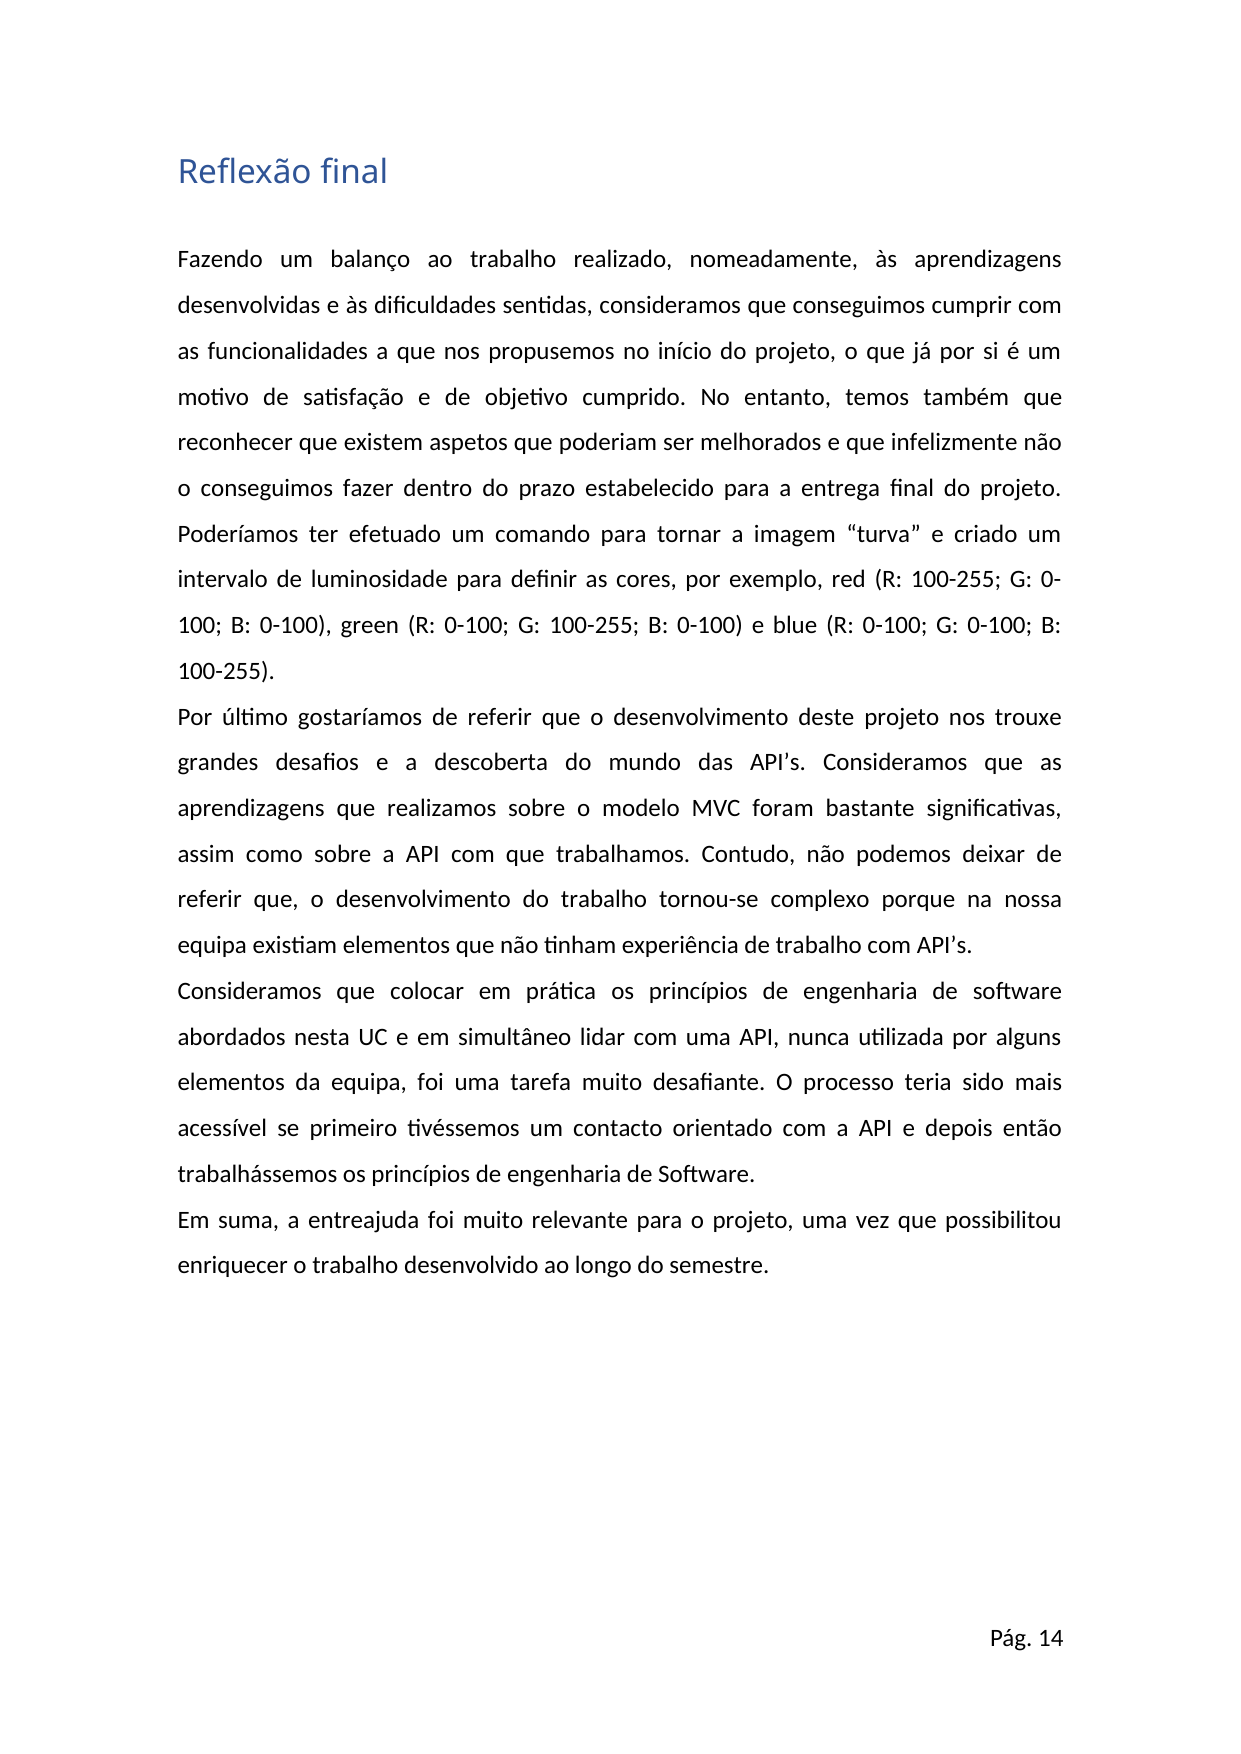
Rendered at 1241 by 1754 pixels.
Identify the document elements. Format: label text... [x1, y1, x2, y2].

subtitle Reflexão final [177, 148, 1063, 193]
text Fazendo um balanço ao trabalho realizado, nomeadamente, às aprendizagens desenvolvidas e às dificuldades sentidas, consideramos que conseguimos cumprir com as funcionalidades a que nos propusemos no início do projeto, o que já por si é um motivo de satisfação e de objetivo cumprido. No entanto, temos também que reconhecer que existem aspetos que poderiam ser melhorados e que infelizmente não o conseguimos fazer dentro do prazo estabelecido para a entrega final do projeto. Poderíamos ter efetuado um comando para tornar a imagem “turva” e criado um intervalo de luminosidade para definir as cores, por exemplo, red (R: 100-255; G: 0-100; B: 0-100), green (R: 0-100; G: 100-255; B: 0-100) e blue (R: 0-100; G: 0-100; B: 100-255). [177, 243, 1063, 686]
text Por último gostaríamos de referir que o desenvolvimento deste projeto nos trouxe grandes desafios e a descoberta do mundo das API’s. Consideramos que as aprendizagens que realizamos sobre o modelo MVC foram bastante significativas, assim como sobre a API com que trabalhamos. Contudo, não podemos deixar de referir que, o desenvolvimento do trabalho tornou-se complexo porque na nossa equipa existiam elementos que não tinham experiência de trabalho com API’s. [177, 701, 1063, 960]
text Em suma, a entreajuda foi muito relevante para o projeto, uma vez que possibilitou enriquecer o trabalho desenvolvido ao longo do semestre. [177, 1204, 1063, 1280]
text Consideramos que colocar em prática os princípios de engenharia de software abordados nesta UC e em simultâneo lidar com uma API, nunca utilizada por alguns elementos da equipa, foi uma tarefa muito desafiante. O processo teria sido mais acessível se primeiro tivéssemos um contacto orientado com a API e depois então trabalhássemos os princípios de engenharia de Software. [177, 975, 1063, 1188]
